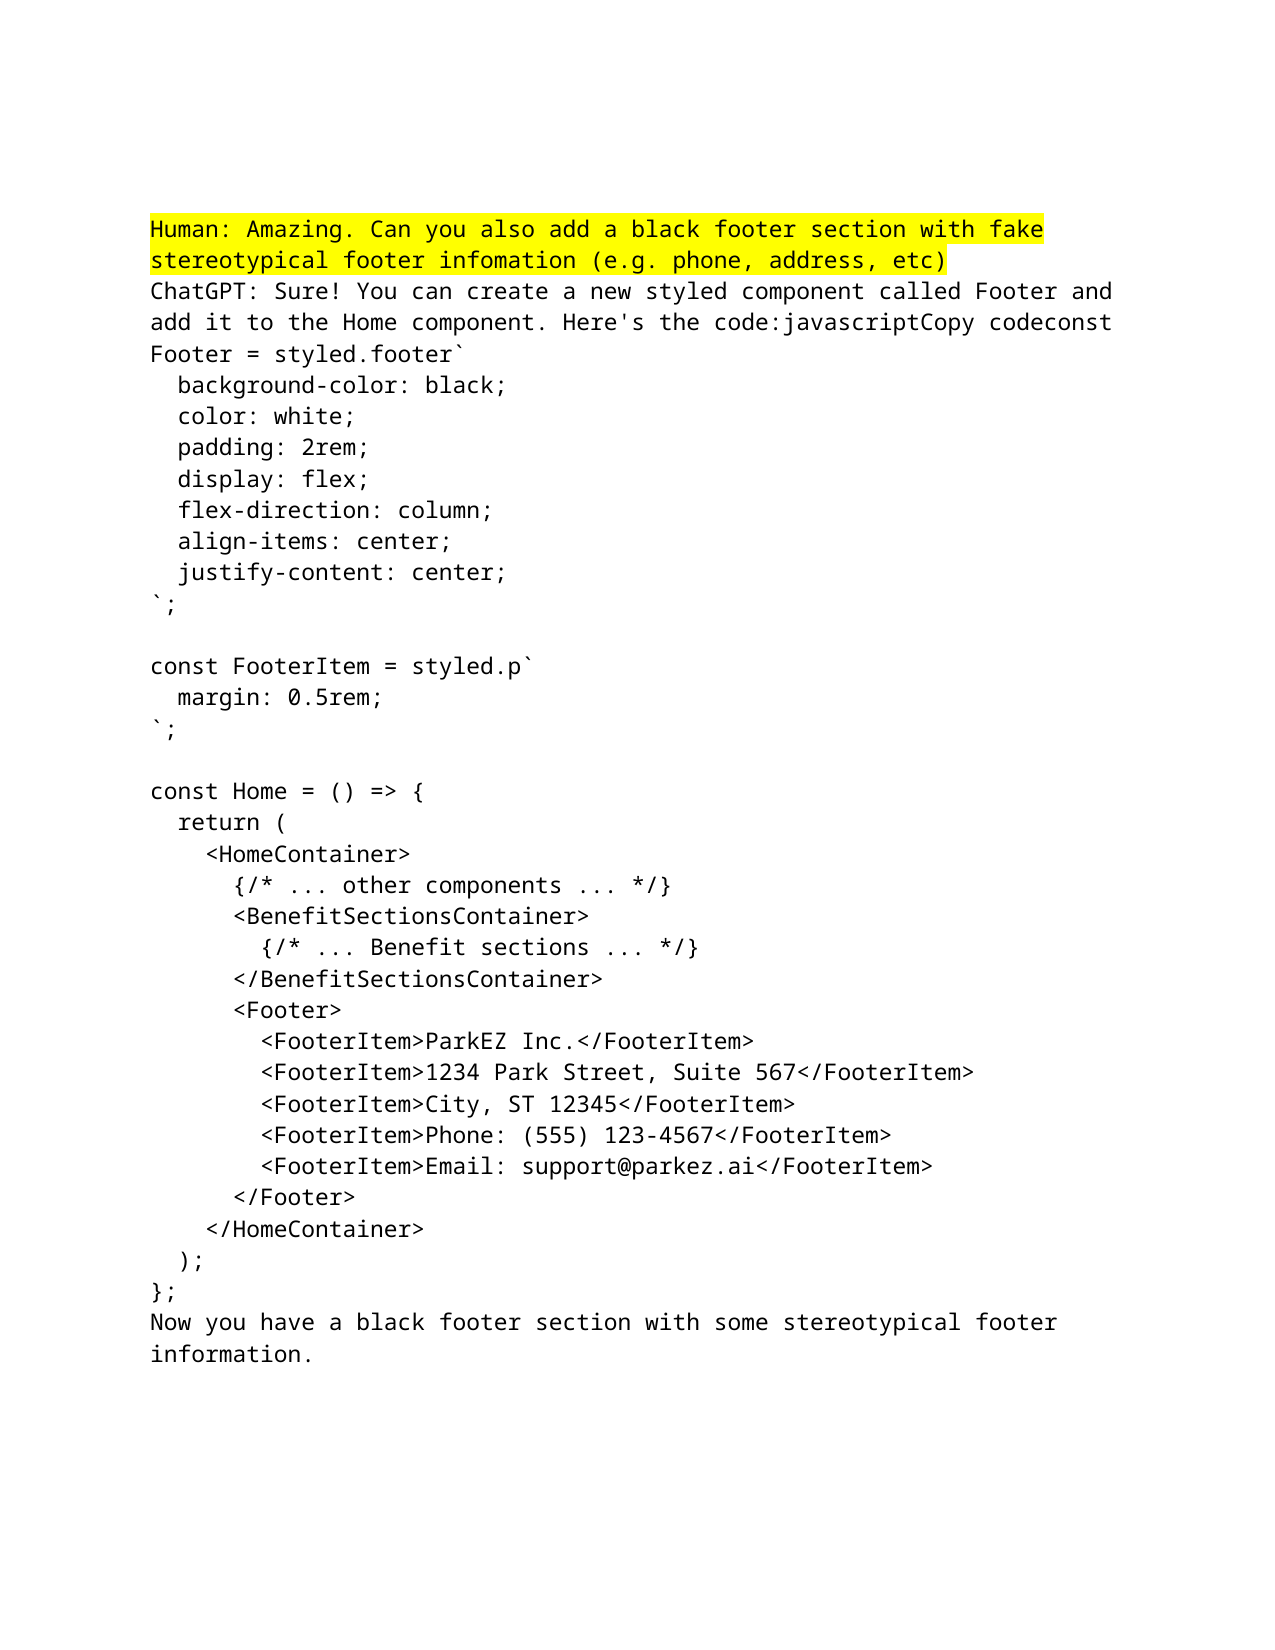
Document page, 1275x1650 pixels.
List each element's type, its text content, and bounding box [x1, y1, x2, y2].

text `; [150, 587, 1125, 619]
text margin: 0.5rem; [150, 681, 1125, 712]
text {/* ... other components ... */} [150, 869, 1125, 900]
text </BenefitSectionsContainer> [150, 962, 1125, 994]
text justify-content: center; [150, 556, 1125, 587]
text display: flex; [150, 462, 1125, 494]
text </Footer> [150, 1181, 1125, 1212]
text Human: Amazing. Can you also add a black footer section with fake stereotypical footer infomation (e.g. phone, address, etc) [150, 212, 1125, 275]
text {/* ... Benefit sections ... */} [150, 931, 1125, 962]
text color: white; [150, 400, 1125, 431]
text ChatGPT: Sure! You can create a new styled component called Footer and add it to the Home component. Here's the code:javascriptCopy codeconst Footer = styled.footer` [150, 275, 1125, 369]
text return ( [150, 806, 1125, 837]
text <FooterItem>ParkEZ Inc.</FooterItem> [150, 1025, 1125, 1056]
text }; [150, 1275, 1125, 1306]
text const FooterItem = styled.p` [150, 650, 1125, 681]
text </HomeContainer> [150, 1212, 1125, 1244]
text flex-direction: column; [150, 494, 1125, 525]
text <BenefitSectionsContainer> [150, 900, 1125, 931]
text Now you have a black footer section with some stereotypical footer information. [150, 1306, 1125, 1369]
text background-color: black; [150, 369, 1125, 400]
text padding: 2rem; [150, 431, 1125, 462]
text <Footer> [150, 994, 1125, 1025]
text `; [150, 712, 1125, 744]
text align-items: center; [150, 525, 1125, 556]
text const Home = () => { [150, 775, 1125, 806]
text <FooterItem>Email: support@parkez.ai</FooterItem> [150, 1150, 1125, 1181]
text <HomeContainer> [150, 837, 1125, 869]
text <FooterItem>1234 Park Street, Suite 567</FooterItem> [150, 1056, 1125, 1087]
text <FooterItem>Phone: (555) 123-4567</FooterItem> [150, 1119, 1125, 1150]
text ); [150, 1244, 1125, 1275]
text <FooterItem>City, ST 12345</FooterItem> [150, 1087, 1125, 1119]
